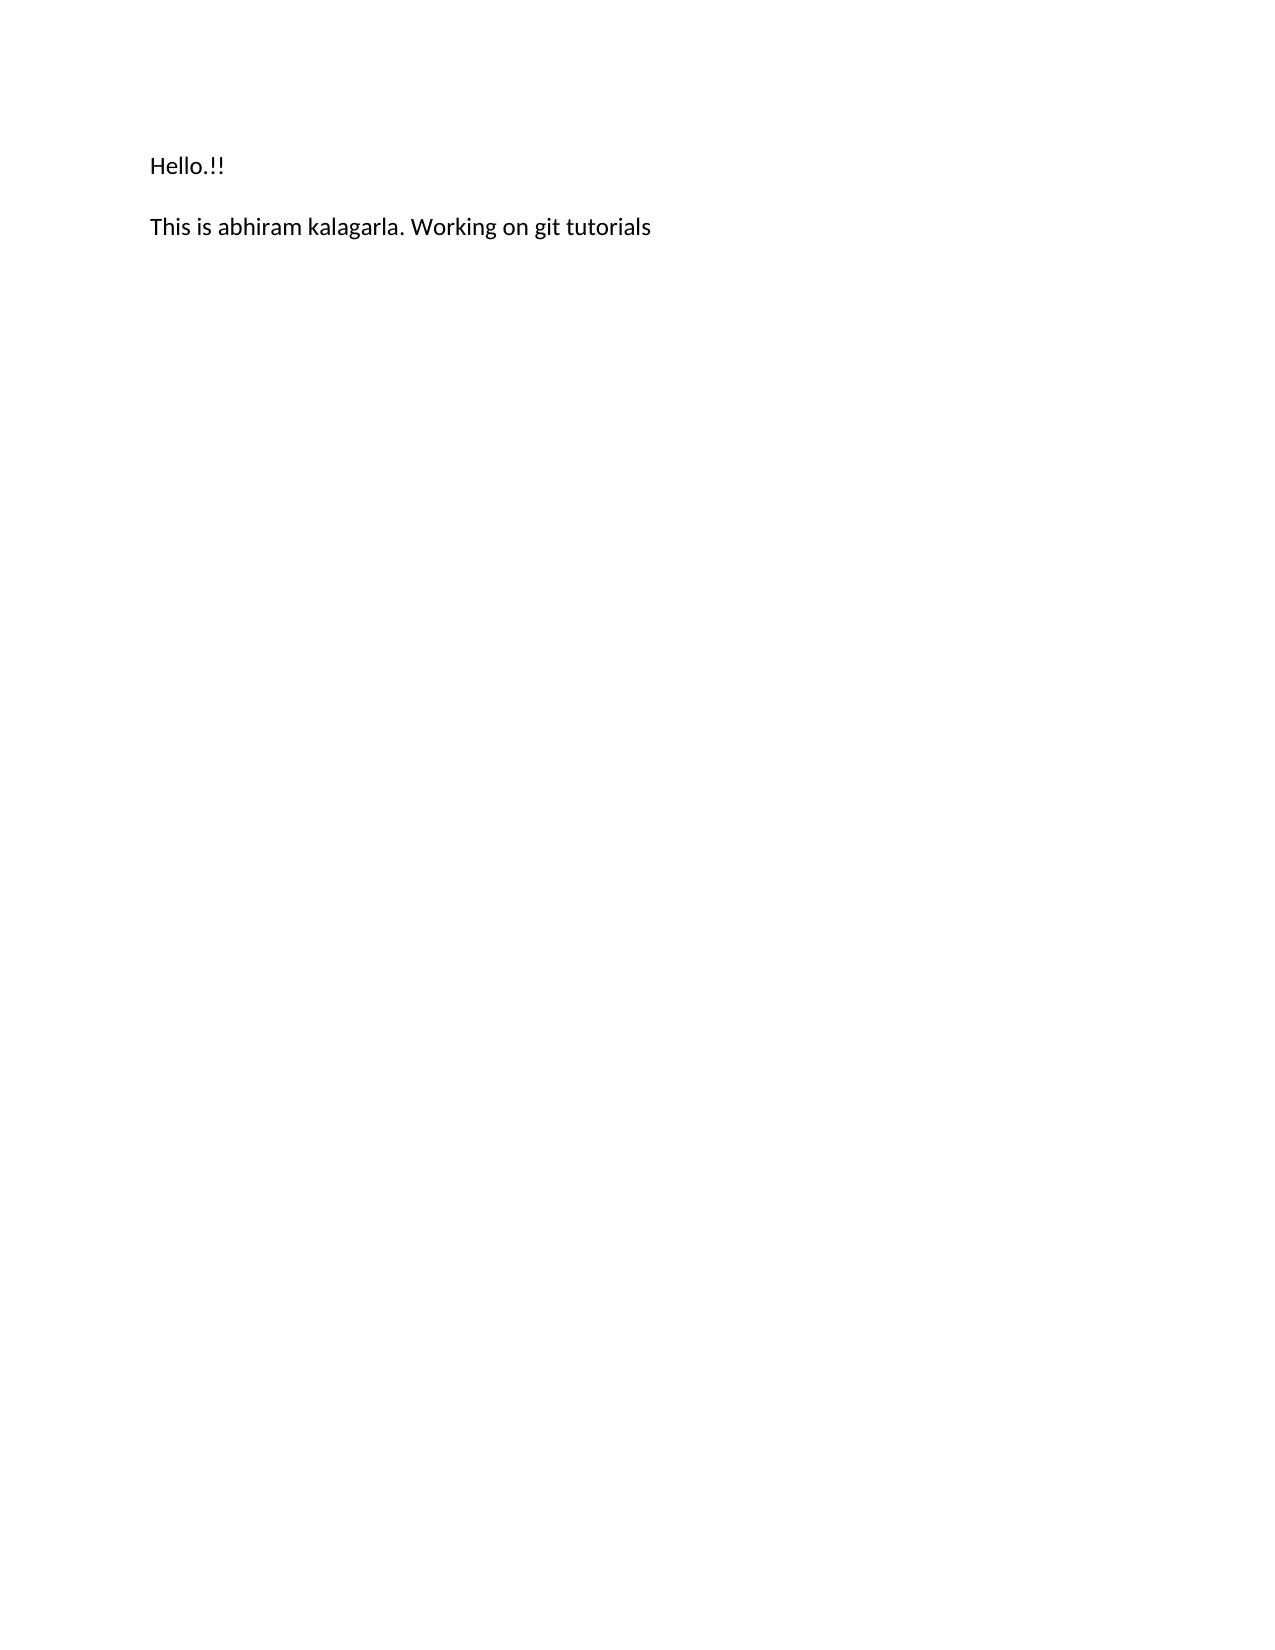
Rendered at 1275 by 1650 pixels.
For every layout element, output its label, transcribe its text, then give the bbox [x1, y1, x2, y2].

text This is abhiram kalagarla. Working on git tutorials [150, 211, 1125, 242]
text Hello.!! [150, 150, 1125, 181]
